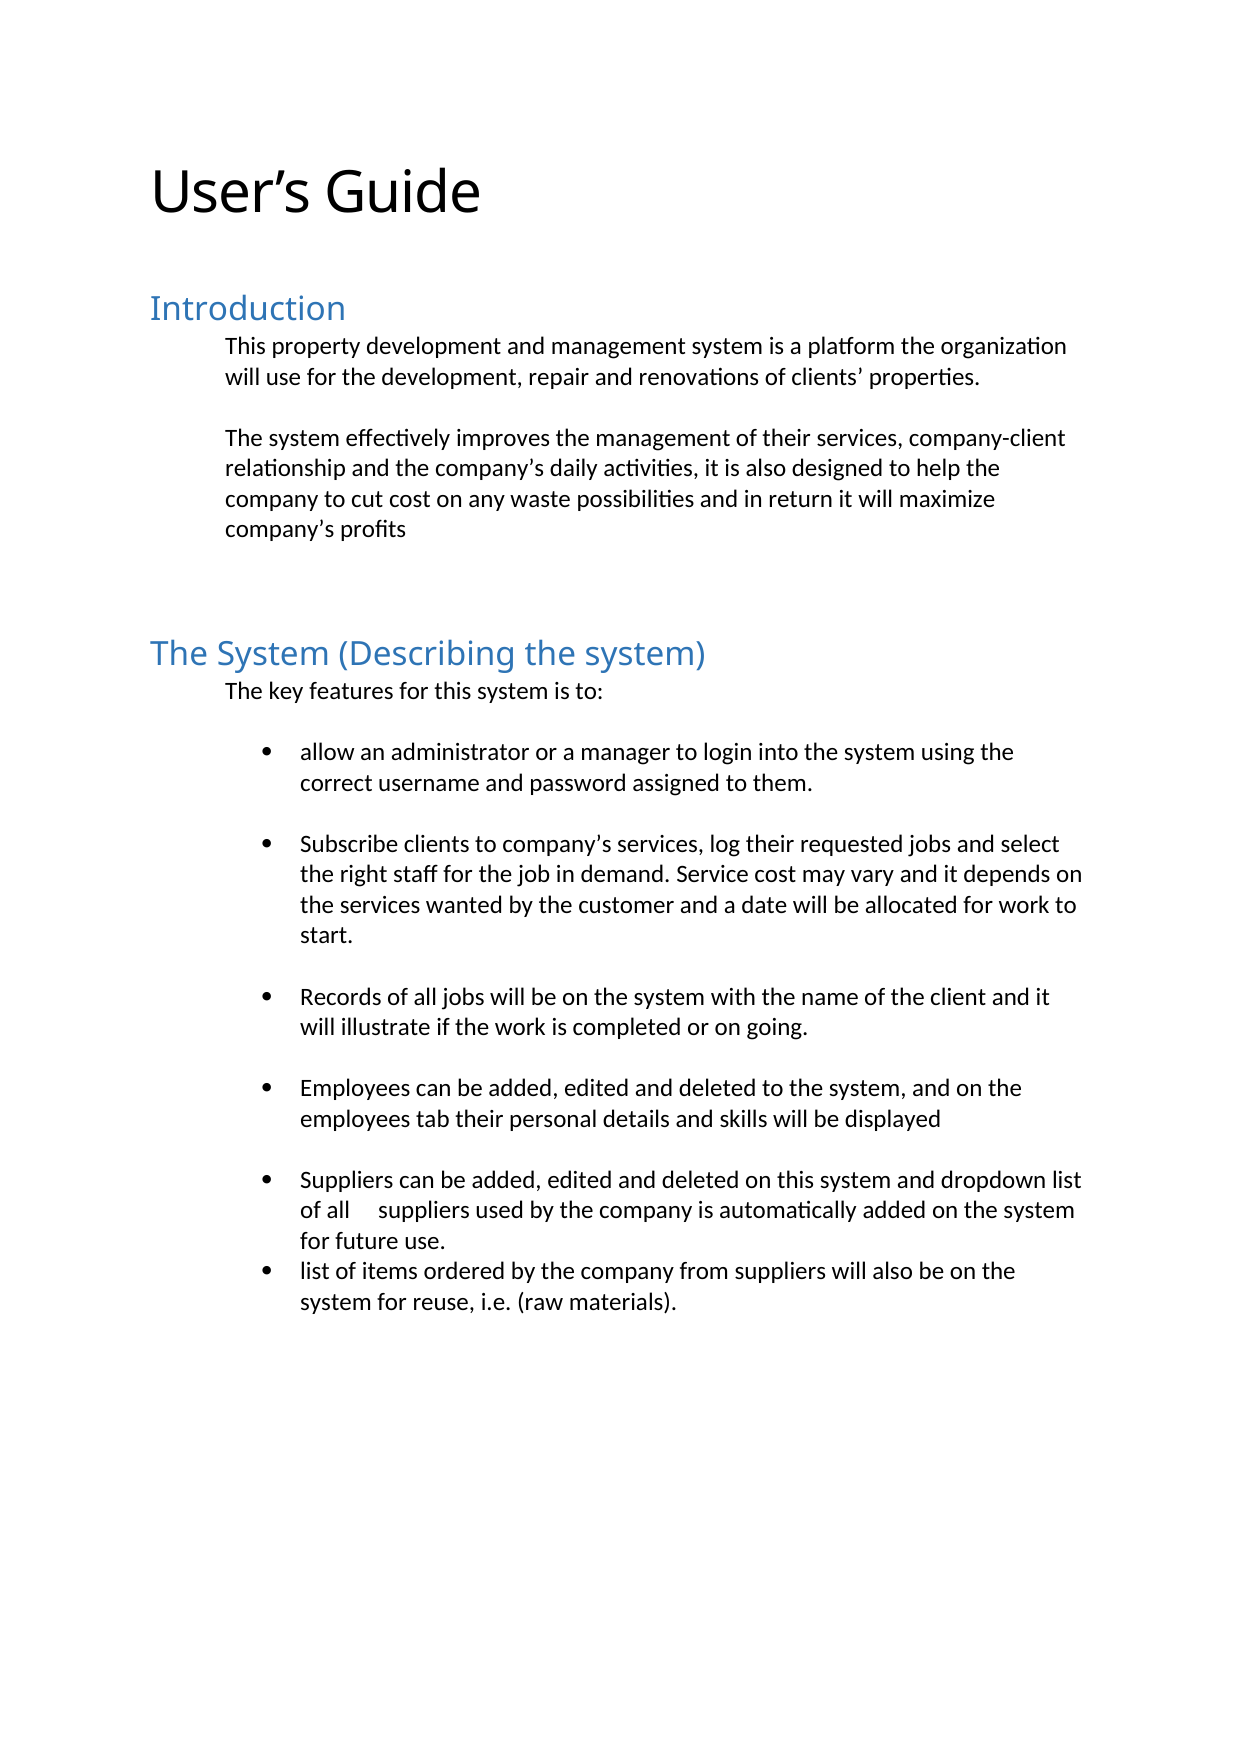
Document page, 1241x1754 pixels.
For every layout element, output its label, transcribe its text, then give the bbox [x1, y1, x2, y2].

list allow an administrator or a manager to login into the system using the correct username and password assigned to them. [262, 737, 1090, 798]
subtitle The System (Describing the system) [150, 630, 1090, 676]
list The system effectively improves the management of their services, company-client relationship and the company’s daily activities, it is also designed to help the company to cut cost on any waste possibilities and in return it will maximize company’s profits [225, 422, 1090, 544]
list Records of all jobs will be on the system with the name of the client and it will illustrate if the work is completed or on going. [262, 981, 1090, 1042]
subtitle Introduction [150, 285, 1090, 330]
list This property development and management system is a platform the organization will use for the development, repair and renovations of clients’ properties. [225, 330, 1090, 391]
list Subscribe clients to company’s services, log their requested jobs and select the right staff for the job in demand. Service cost may vary and it depends on the services wanted by the customer and a date will be allocated for work to start. [262, 828, 1090, 950]
title User’s Guide [150, 150, 1090, 229]
list Suppliers can be added, edited and deleted on this system and dropdown list of all suppliers used by the company is automatically added on the system for future use. [262, 1164, 1090, 1255]
list Employees can be added, edited and deleted to the system, and on the employees tab their personal details and skills will be displayed [262, 1072, 1090, 1133]
list The key features for this system is to: [225, 676, 1090, 706]
list list of items ordered by the company from suppliers will also be on the system for reuse, i.e. (raw materials). [262, 1255, 1090, 1316]
